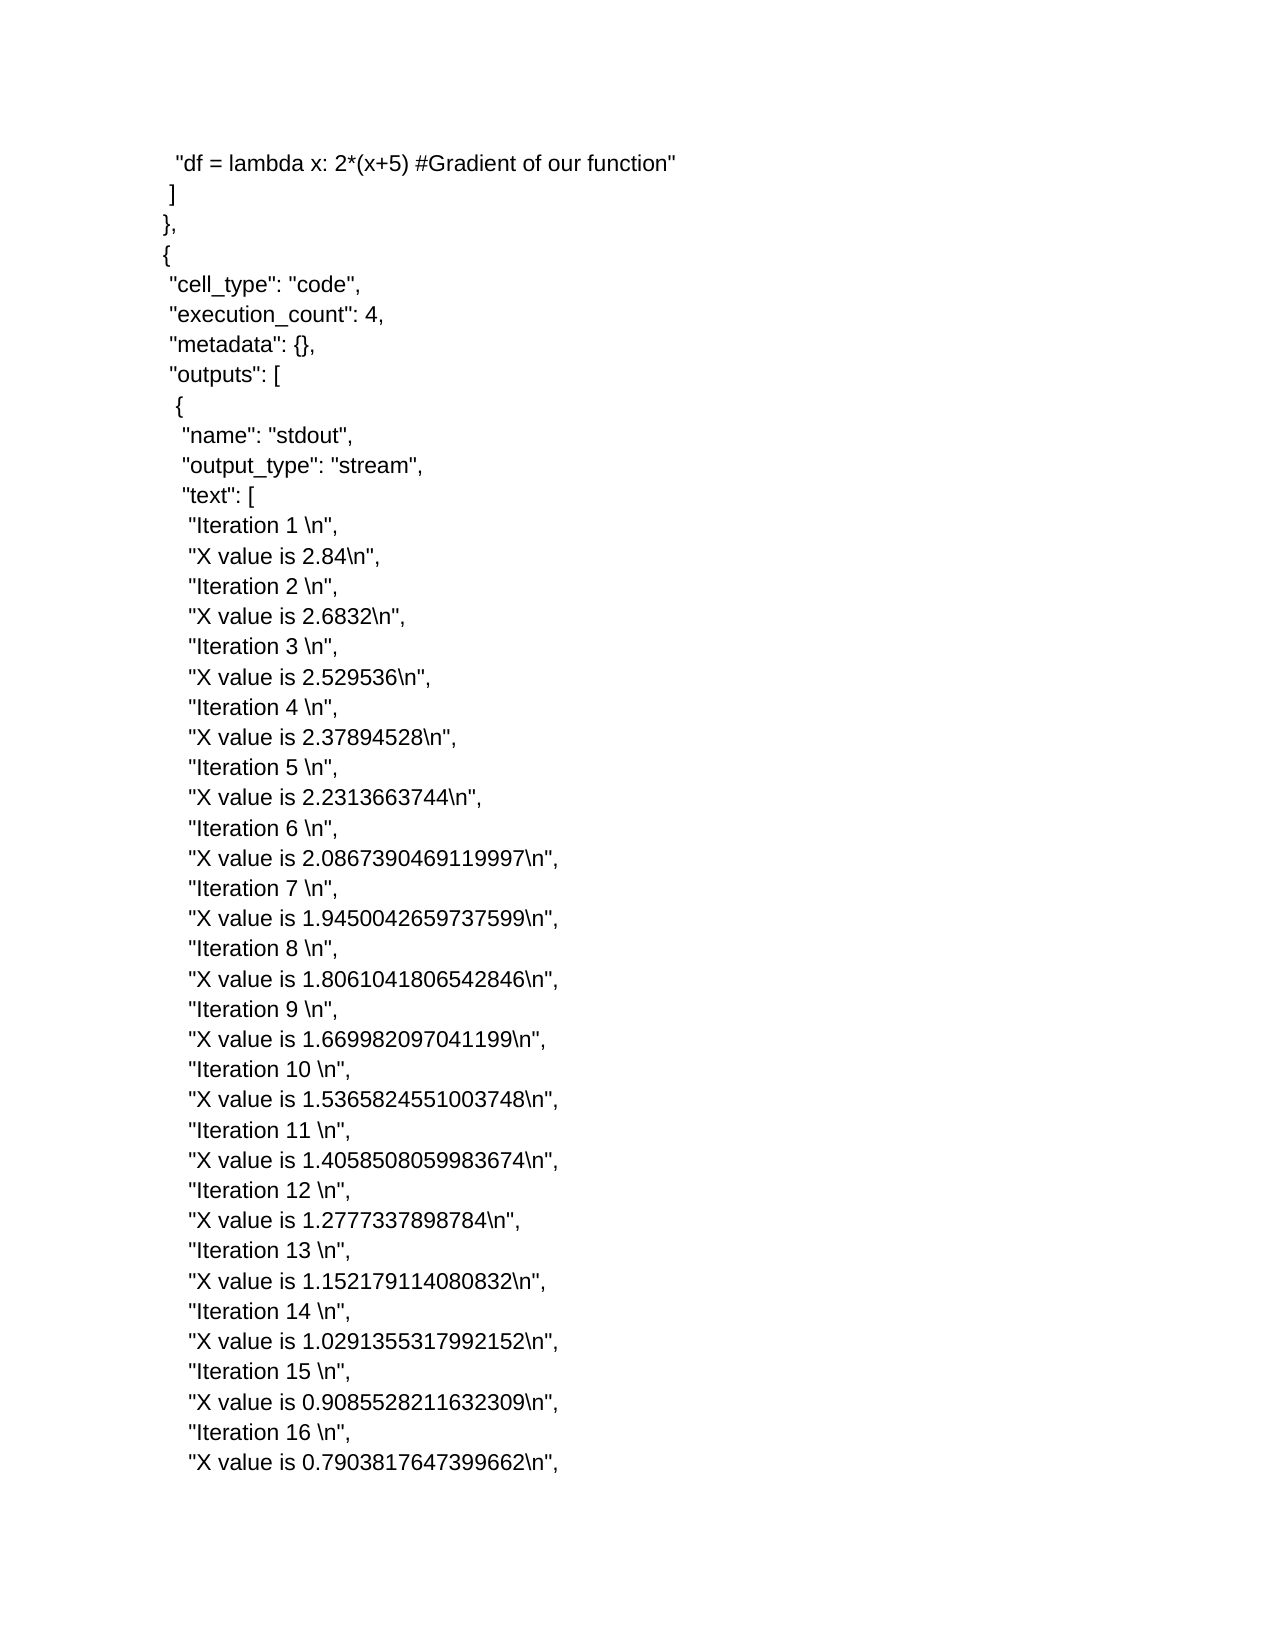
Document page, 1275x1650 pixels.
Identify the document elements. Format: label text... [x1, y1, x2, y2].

text { [150, 241, 1125, 267]
text "X value is 1.152179114080832\n", [150, 1268, 1125, 1294]
text ] [150, 180, 1125, 207]
text "Iteration 2 \n", [150, 573, 1125, 599]
text "X value is 1.5365824551003748\n", [150, 1086, 1125, 1113]
text "Iteration 12 \n", [150, 1177, 1125, 1203]
text "X value is 1.9450042659737599\n", [150, 905, 1125, 932]
text "Iteration 16 \n", [150, 1419, 1125, 1445]
text "X value is 0.7903817647399662\n", [150, 1449, 1125, 1475]
text "Iteration 5 \n", [150, 754, 1125, 781]
text "X value is 1.0291355317992152\n", [150, 1328, 1125, 1354]
text "Iteration 10 \n", [150, 1056, 1125, 1083]
text "X value is 1.4058508059983674\n", [150, 1147, 1125, 1173]
text "metadata": {}, [150, 331, 1125, 358]
text "Iteration 9 \n", [150, 996, 1125, 1022]
text "Iteration 7 \n", [150, 875, 1125, 901]
text "Iteration 1 \n", [150, 512, 1125, 539]
text "X value is 1.8061041806542846\n", [150, 966, 1125, 992]
text "Iteration 14 \n", [150, 1298, 1125, 1324]
text "Iteration 15 \n", [150, 1358, 1125, 1385]
text "Iteration 4 \n", [150, 694, 1125, 720]
text "Iteration 3 \n", [150, 633, 1125, 660]
text "X value is 2.6832\n", [150, 603, 1125, 629]
text "cell_type": "code", [150, 271, 1125, 297]
text { [150, 392, 1125, 418]
text }, [150, 210, 1125, 237]
text "X value is 2.37894528\n", [150, 724, 1125, 750]
text "outputs": [ [150, 361, 1125, 388]
text "output_type": "stream", [150, 452, 1125, 478]
text "df = lambda x: 2*(x+5) #Gradient of our function" [150, 150, 1125, 176]
text "Iteration 8 \n", [150, 935, 1125, 962]
text "X value is 0.9085528211632309\n", [150, 1388, 1125, 1415]
text "X value is 2.0867390469119997\n", [150, 845, 1125, 871]
text "X value is 1.2777337898784\n", [150, 1207, 1125, 1234]
text "X value is 1.669982097041199\n", [150, 1026, 1125, 1052]
text "name": "stdout", [150, 422, 1125, 448]
text "X value is 2.84\n", [150, 543, 1125, 569]
text "Iteration 11 \n", [150, 1117, 1125, 1143]
text "X value is 2.2313663744\n", [150, 784, 1125, 811]
text "execution_count": 4, [150, 301, 1125, 327]
text "Iteration 13 \n", [150, 1237, 1125, 1264]
text "text": [ [150, 482, 1125, 509]
text "Iteration 6 \n", [150, 814, 1125, 841]
text "X value is 2.529536\n", [150, 663, 1125, 690]
